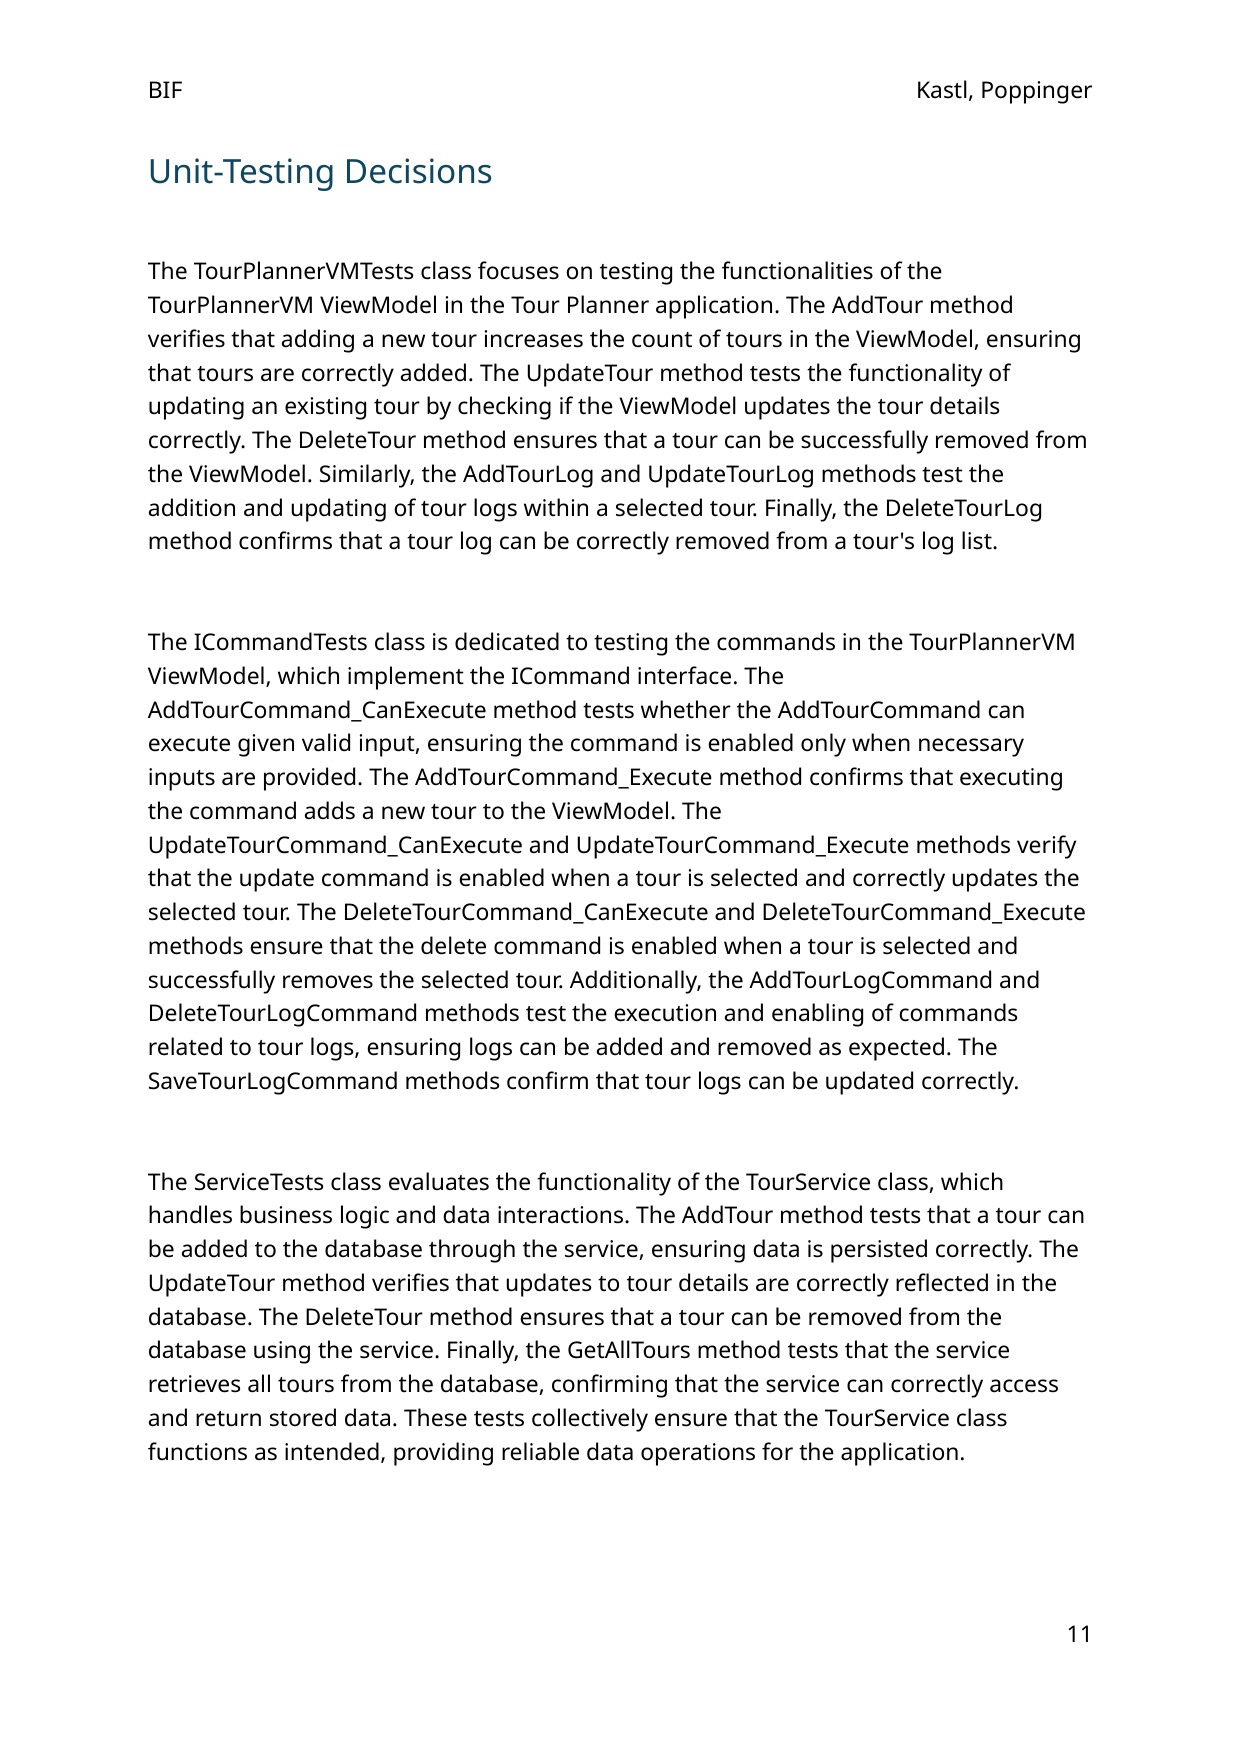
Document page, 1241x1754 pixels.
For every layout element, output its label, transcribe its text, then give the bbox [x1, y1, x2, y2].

text The ICommandTests class is dedicated to testing the commands in the TourPlannerVM ViewModel, which implement the ICommand interface. The AddTourCommand_CanExecute method tests whether the AddTourCommand can execute given valid input, ensuring the command is enabled only when necessary inputs are provided. The AddTourCommand_Execute method confirms that executing the command adds a new tour to the ViewModel. The UpdateTourCommand_CanExecute and UpdateTourCommand_Execute methods verify that the update command is enabled when a tour is selected and correctly updates the selected tour. The DeleteTourCommand_CanExecute and DeleteTourCommand_Execute methods ensure that the delete command is enabled when a tour is selected and successfully removes the selected tour. Additionally, the AddTourLogCommand and DeleteTourLogCommand methods test the execution and enabling of commands related to tour logs, ensuring logs can be added and removed as expected. The SaveTourLogCommand methods confirm that tour logs can be updated correctly. [148, 626, 1093, 1096]
subtitle Unit-Testing Decisions [148, 148, 1093, 193]
text The TourPlannerVMTests class focuses on testing the functionalities of the TourPlannerVM ViewModel in the Tour Planner application. The AddTour method verifies that adding a new tour increases the count of tours in the ViewModel, ensuring that tours are correctly added. The UpdateTour method tests the functionality of updating an existing tour by checking if the ViewModel updates the tour details correctly. The DeleteTour method ensures that a tour can be successfully removed from the ViewModel. Similarly, the AddTourLog and UpdateTourLog methods test the addition and updating of tour logs within a selected tour. Finally, the DeleteTourLog method confirms that a tour log can be correctly removed from a tour's log list. [148, 255, 1093, 557]
